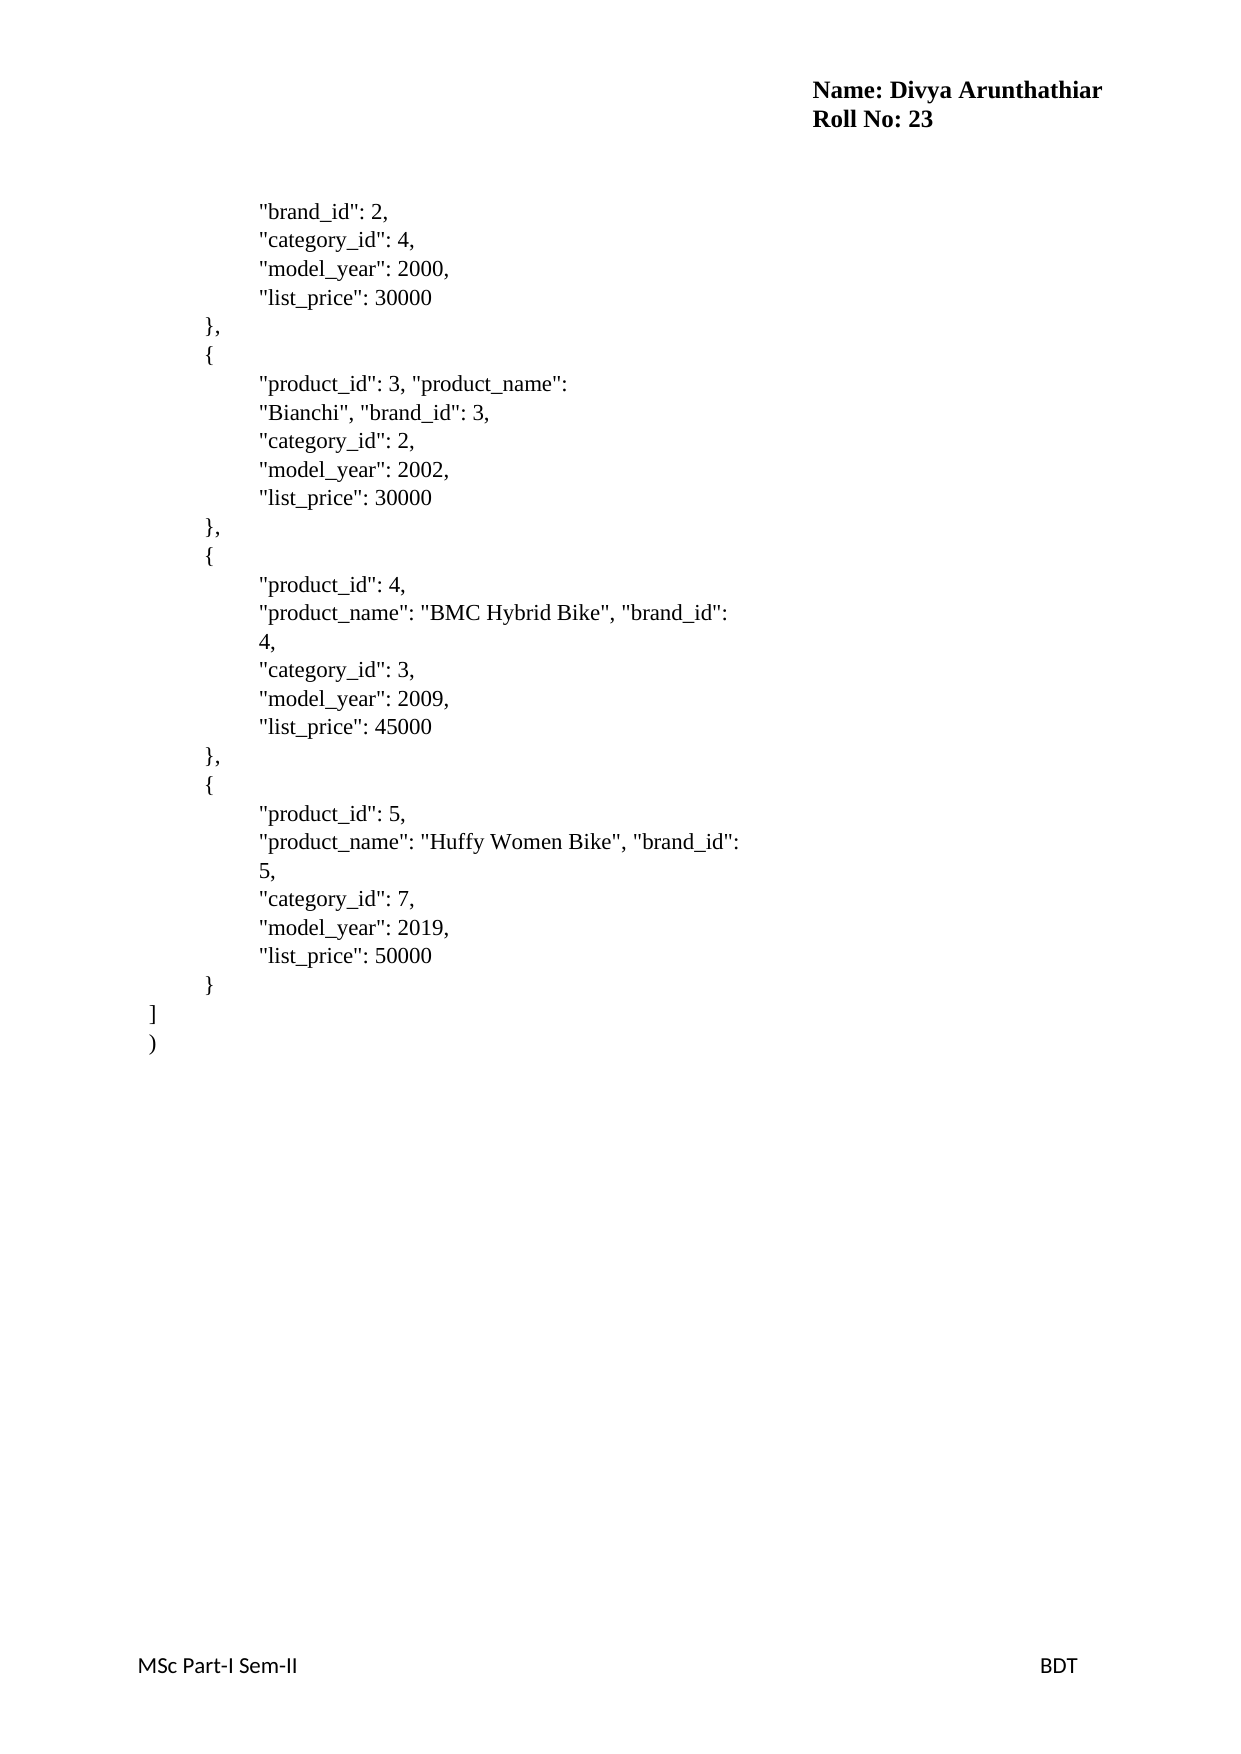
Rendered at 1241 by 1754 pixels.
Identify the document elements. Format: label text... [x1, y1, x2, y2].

text ] [148, 1000, 1107, 1026]
text "model_year": 2019, [258, 914, 1107, 940]
text "model_year": 2002, [258, 456, 1107, 482]
text "brand_id": 2, [258, 198, 1107, 224]
text "model_year": 2009, [258, 685, 1107, 711]
text "product_id": 3, "product_name": "Bianchi", "brand_id": 3, [258, 370, 618, 425]
text }, [203, 742, 1107, 768]
text { [203, 341, 1107, 368]
text "list_price": 45000 [258, 713, 1107, 740]
text }, [203, 312, 1107, 339]
text "product_id": 5, [258, 799, 1107, 826]
text "category_id": 7, [258, 885, 1107, 912]
text }, [203, 513, 1107, 539]
text "list_price": 30000 [258, 284, 1107, 310]
text "category_id": 2, [258, 427, 1107, 453]
text { [203, 542, 1107, 568]
text "product_name": "Huffy Women Bike", "brand_id": 5, [258, 828, 741, 883]
text "list_price": 50000 [258, 943, 1107, 969]
text "product_id": 4, [258, 571, 1107, 597]
text "category_id": 3, [258, 656, 1107, 682]
text "product_name": "BMC Hybrid Bike", "brand_id": 4, [258, 599, 728, 654]
text "model_year": 2000, [258, 255, 1107, 282]
text { [203, 771, 1107, 797]
text ) [148, 1029, 1107, 1055]
text "category_id": 4, [258, 226, 1107, 253]
text "list_price": 30000 [258, 484, 1107, 511]
text } [203, 971, 1107, 998]
